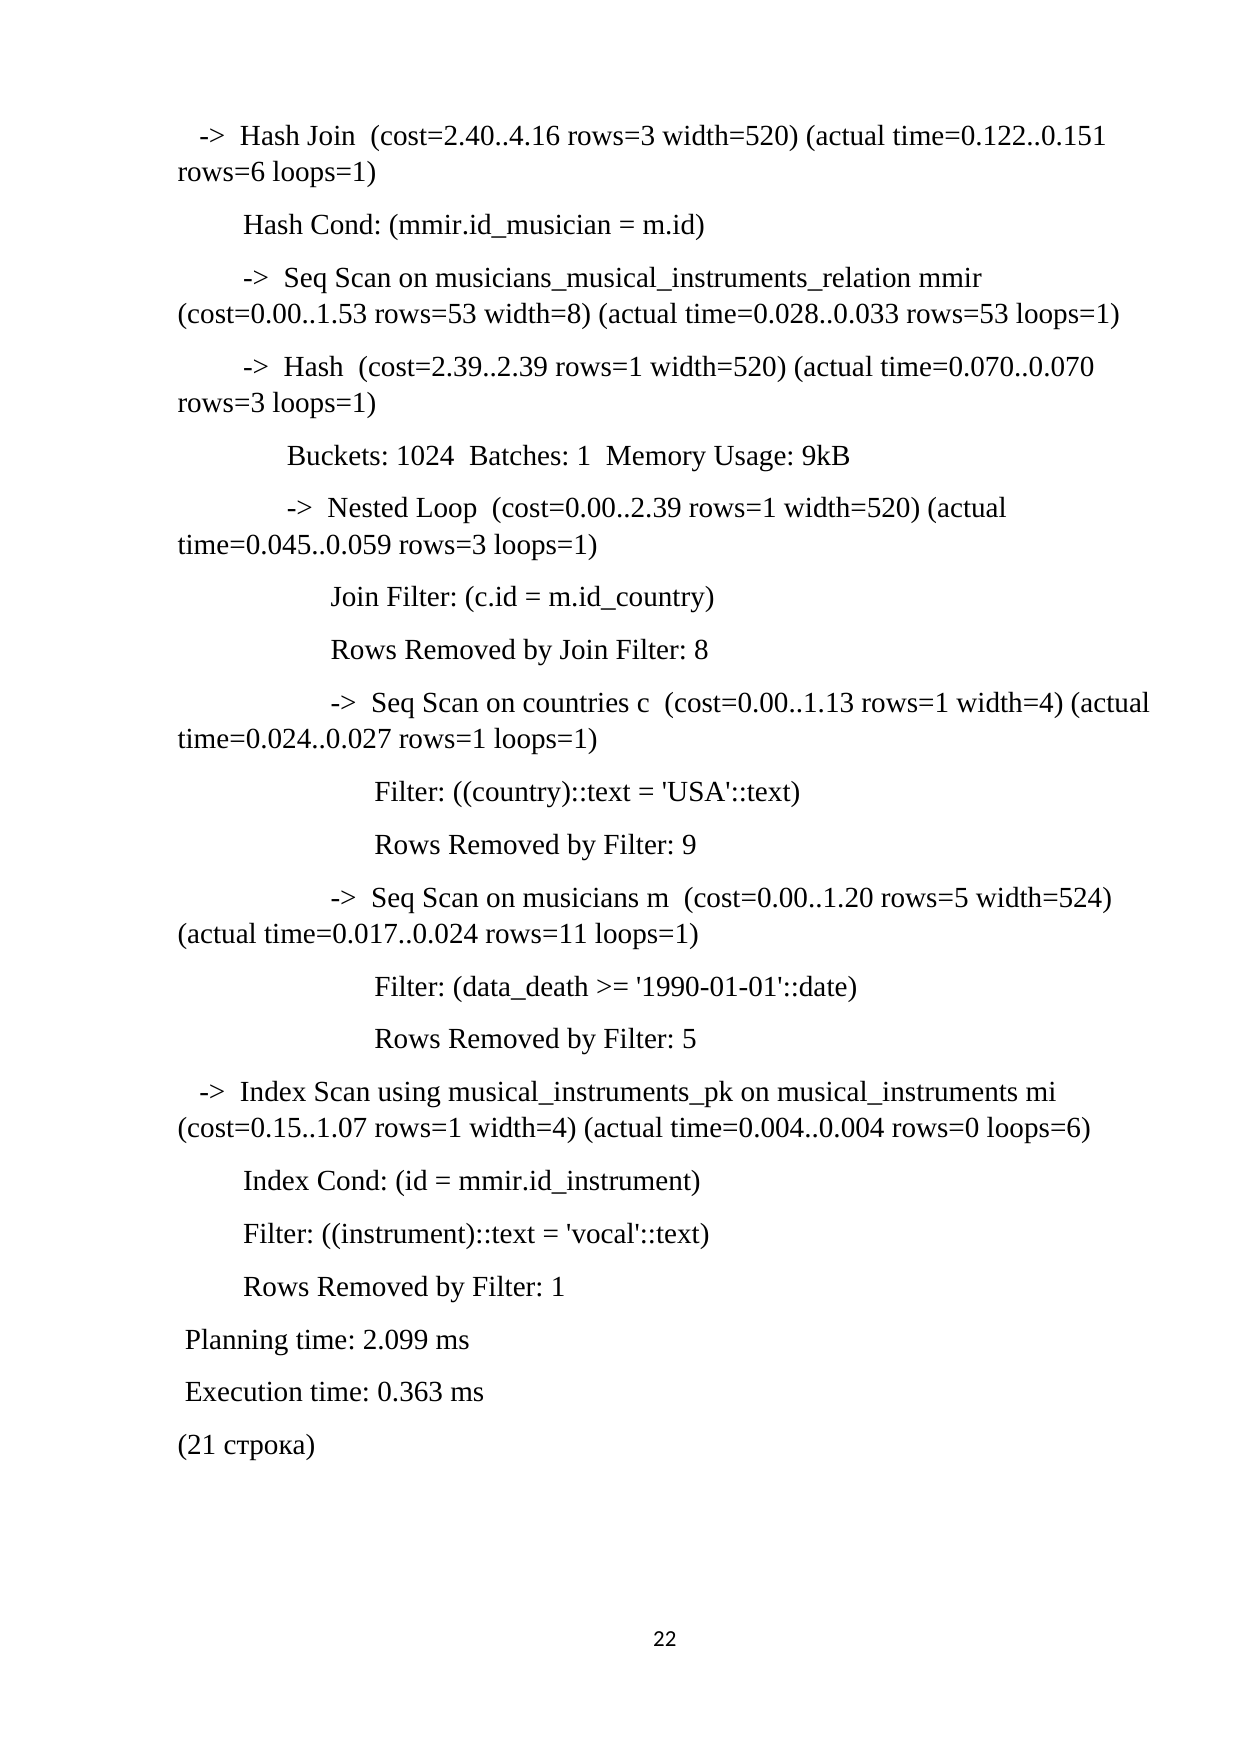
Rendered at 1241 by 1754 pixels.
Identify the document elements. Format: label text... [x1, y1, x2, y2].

text -> Seq Scan on musicians_musical_instruments_relation mmir (cost=0.00..1.53 rows=53 width=8) (actual time=0.028..0.033 rows=53 loops=1) [177, 260, 1152, 329]
text Filter: ((country)::text = 'USA'::text) [177, 774, 1152, 808]
text Planning time: 2.099 ms [177, 1322, 1152, 1355]
text Filter: (data_death >= '1990-01-01'::date) [177, 969, 1152, 1002]
text Hash Cond: (mmir.id_musician = m.id) [177, 207, 1152, 241]
text -> Index Scan using musical_instruments_pk on musical_instruments mi (cost=0.15..1.07 rows=1 width=4) (actual time=0.004..0.004 rows=0 loops=6) [177, 1074, 1152, 1144]
text Rows Removed by Filter: 1 [177, 1269, 1152, 1302]
text Index Cond: (id = mmir.id_instrument) [177, 1163, 1152, 1197]
text Rows Removed by Join Filter: 8 [177, 632, 1152, 666]
text Filter: ((instrument)::text = 'vocal'::text) [177, 1216, 1152, 1250]
text -> Seq Scan on countries c (cost=0.00..1.13 rows=1 width=4) (actual time=0.024..0.027 rows=1 loops=1) [177, 685, 1152, 755]
text (21 строка) [177, 1427, 1152, 1461]
text -> Hash Join (cost=2.40..4.16 rows=3 width=520) (actual time=0.122..0.151 rows=6 loops=1) [177, 118, 1152, 188]
text Rows Removed by Filter: 9 [177, 827, 1152, 861]
text Rows Removed by Filter: 5 [177, 1022, 1152, 1055]
text Buckets: 1024 Batches: 1 Memory Usage: 9kB [177, 438, 1152, 471]
text -> Seq Scan on musicians m (cost=0.00..1.20 rows=5 width=524) (actual time=0.017..0.024 rows=11 loops=1) [177, 880, 1152, 949]
text -> Nested Loop (cost=0.00..2.39 rows=1 width=520) (actual time=0.045..0.059 rows=3 loops=1) [177, 491, 1152, 560]
text -> Hash (cost=2.39..2.39 rows=1 width=520) (actual time=0.070..0.070 rows=3 loops=1) [177, 349, 1152, 418]
text Join Filter: (c.id = m.id_country) [177, 579, 1152, 613]
text Execution time: 0.363 ms [177, 1374, 1152, 1408]
